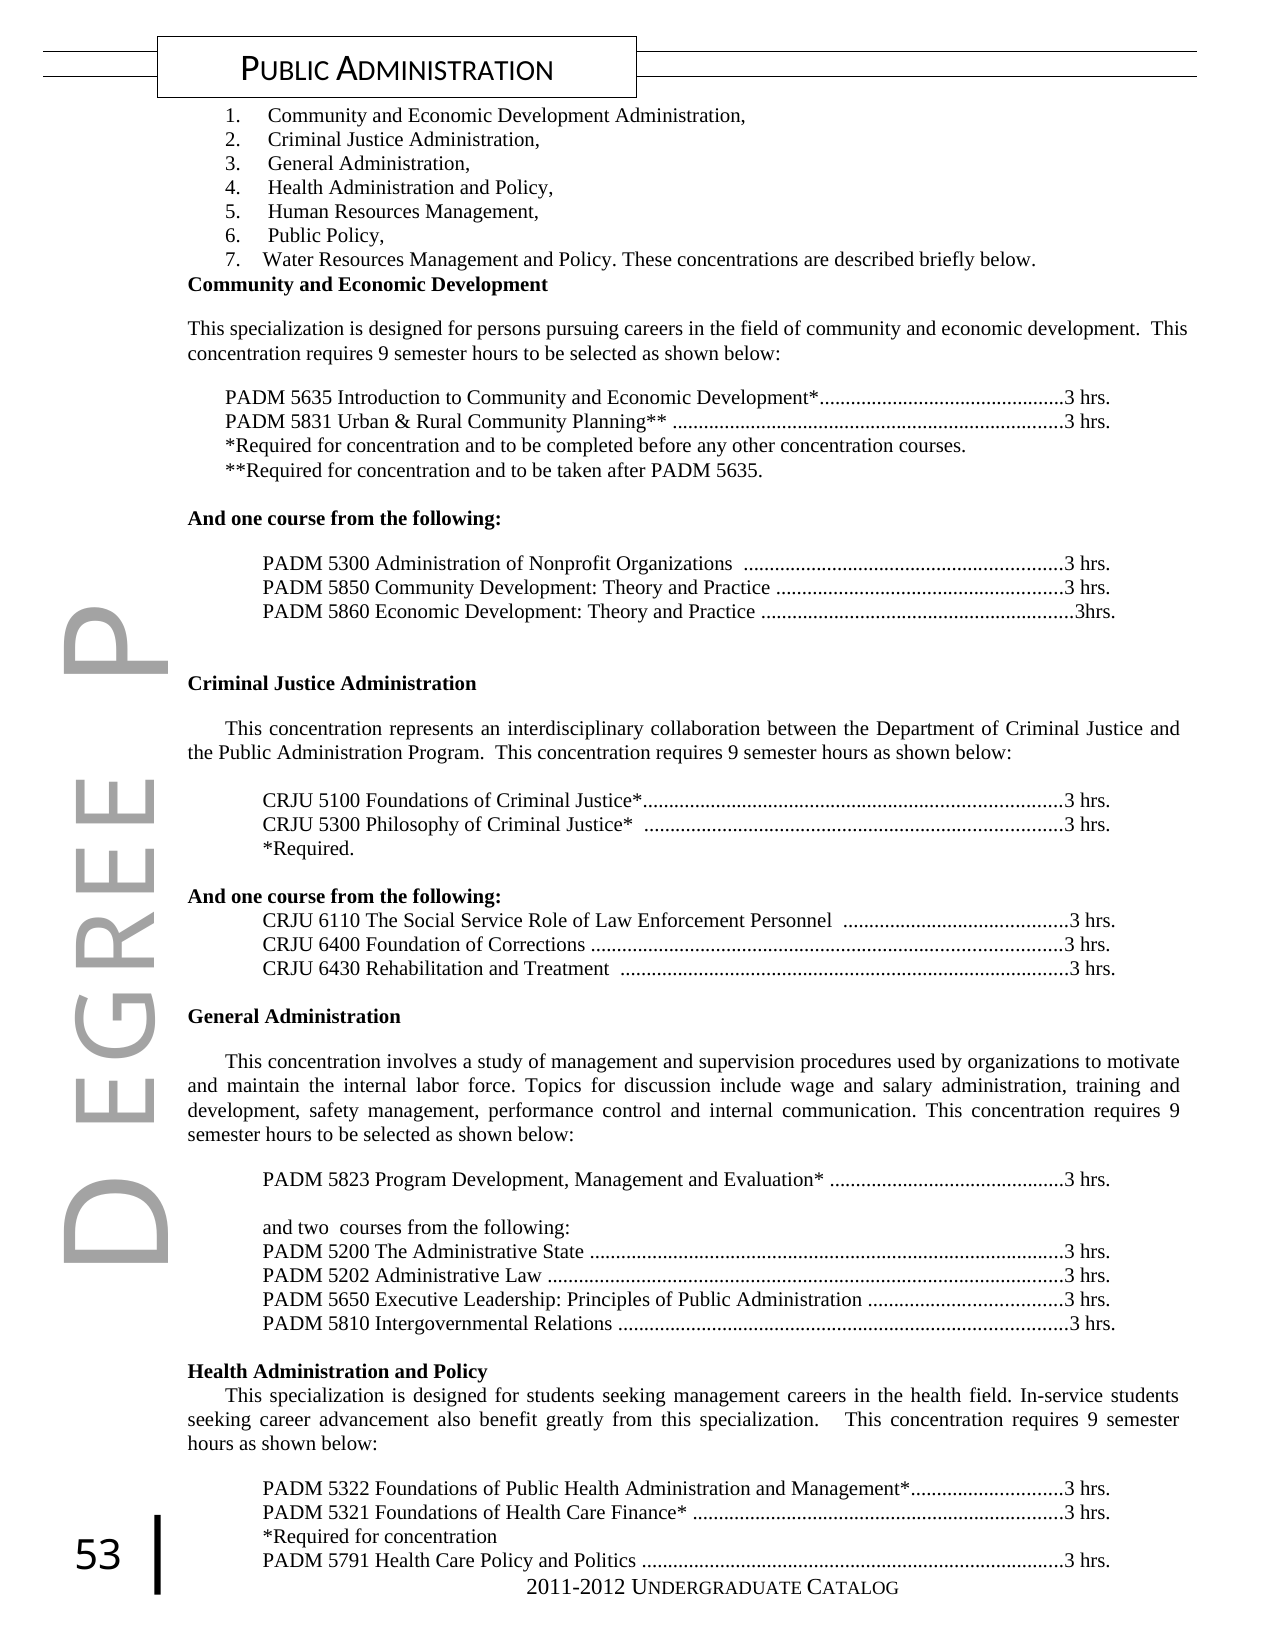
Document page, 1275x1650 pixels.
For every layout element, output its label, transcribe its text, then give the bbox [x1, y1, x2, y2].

text This specialization is designed for persons pursuing careers in the field of community and economic development. This concentration requires 9 semester hours to be selected as shown below: [187, 316, 1200, 364]
text PADM 5650 Executive Leadership: Principles of Public Administration 3 hrs. [197, 1287, 1200, 1311]
list Criminal Justice Administration, [225, 127, 1200, 151]
list Water Resources Management and Policy. These concentrations are described briefly below. [225, 247, 1200, 271]
text CRJU 5100 Foundations of Criminal Justice* 3 hrs. [197, 788, 1200, 812]
text PADM 5860 Economic Development: Theory and Practice 3hrs. [197, 599, 1200, 623]
text CRJU 6110 The Social Service Role of Law Enforcement Personnel 3 hrs. [197, 908, 1200, 932]
text *Required for concentration [197, 1524, 1200, 1548]
list Community and Economic Development Administration, [225, 103, 1200, 127]
text And one course from the following: [187, 506, 1162, 530]
text PADM 5321 Foundations of Health Care Finance* 3 hrs. [197, 1500, 1200, 1524]
text Health Administration and Policy [187, 1359, 1181, 1383]
text Community and Economic Development [187, 271, 1200, 296]
text CRJU 5300 Philosophy of Criminal Justice* 3 hrs. [197, 812, 1200, 836]
text PADM 5635 Introduction to Community and Economic Development* 3 hrs. [187, 385, 1200, 409]
text General Administration [187, 1004, 1181, 1028]
text CRJU 6400 Foundation of Corrections 3 hrs. [197, 932, 1200, 956]
text This concentration represents an interdisciplinary collaboration between the Department of Criminal Justice and the Public Administration Program. This concentration requires 9 semester hours as shown below: [187, 716, 1181, 764]
text This specialization is designed for students seeking management careers in the health field. In-service students seeking career advancement also benefit greatly from this specialization. This concentration requires 9 semester hours as shown below: [187, 1383, 1181, 1455]
text PADM 5322 Foundations of Public Health Administration and Management* 3 hrs. [197, 1476, 1200, 1500]
text PADM 5810 Intergovernmental Relations 3 hrs. [197, 1311, 1200, 1335]
text CRJU 6430 Rehabilitation and Treatment 3 hrs. [197, 956, 1200, 980]
text PADM 5850 Community Development: Theory and Practice 3 hrs. [197, 574, 1200, 599]
list General Administration, [225, 151, 1200, 175]
text PADM 5200 The Administrative State 3 hrs. [197, 1239, 1200, 1263]
list Human Resources Management, [225, 199, 1200, 223]
text PADM 5300 Administration of Nonprofit Organizations 3 hrs. [197, 551, 1200, 574]
text *Required for concentration and to be completed before any other concentration courses. [187, 433, 1200, 457]
text PADM 5791 Health Care Policy and Politics 3 hrs. [197, 1548, 1200, 1572]
text and two courses from the following: [197, 1214, 1200, 1239]
text PADM 5823 Program Development, Management and Evaluation* 3 hrs. [197, 1166, 1200, 1191]
text This concentration involves a study of management and supervision procedures used by organizations to motivate and maintain the internal labor force. Topics for discussion include wage and salary administration, training and development, safety management, performance control and internal communication. This concentration requires 9 semester hours to be selected as shown below: [187, 1049, 1181, 1146]
list Public Policy, [225, 223, 1200, 247]
text Criminal Justice Administration [187, 671, 1181, 695]
list Health Administration and Policy, [225, 175, 1200, 199]
text And one course from the following: [187, 884, 1181, 908]
text PADM 5202 Administrative Law 3 hrs. [197, 1263, 1200, 1287]
text PADM 5831 Urban & Rural Community Planning** 3 hrs. [187, 409, 1200, 433]
text *Required. [197, 836, 1200, 860]
text **Required for concentration and to be taken after PADM 5635. [187, 457, 1200, 482]
